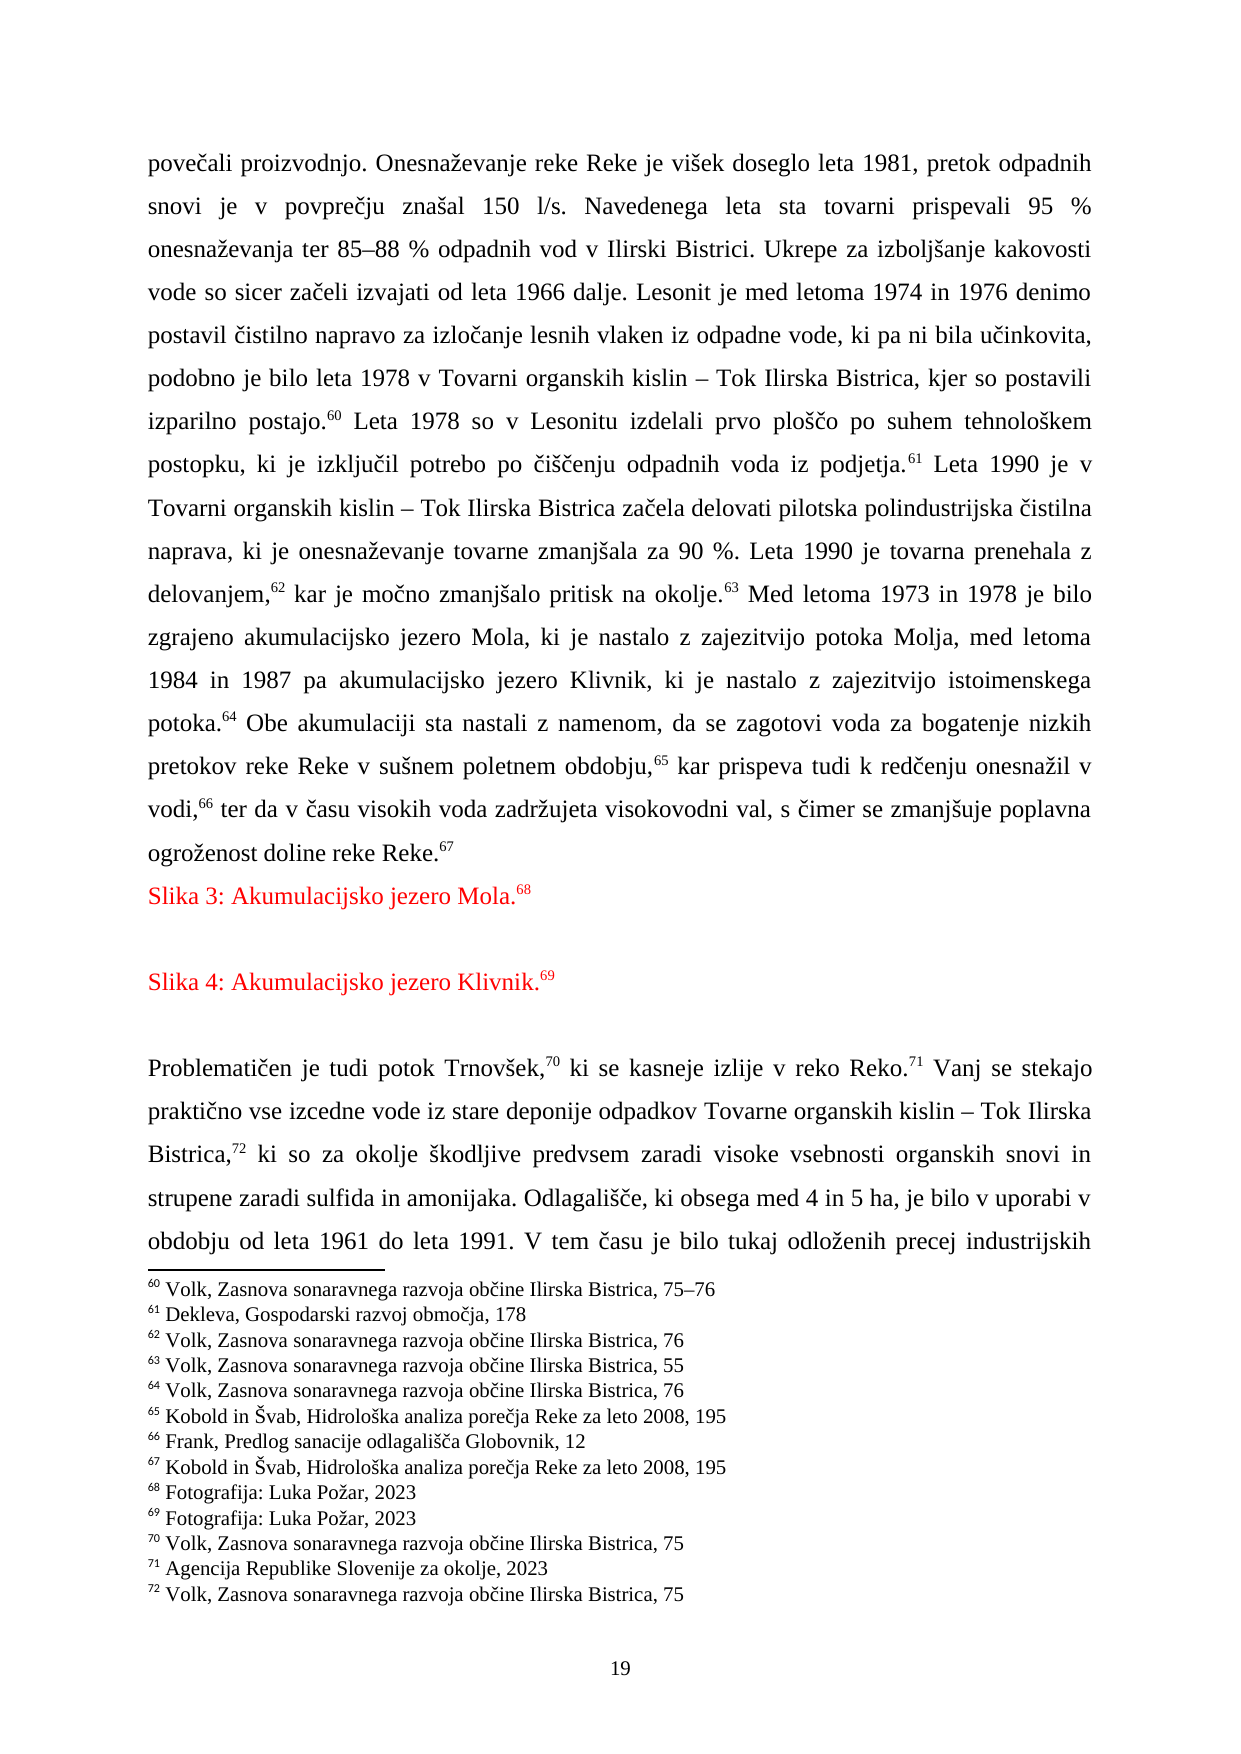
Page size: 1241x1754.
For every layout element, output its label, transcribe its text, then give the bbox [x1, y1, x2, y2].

text Slika 3: Akumulacijsko jezero Mola. [148, 881, 1093, 909]
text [148, 148, 1093, 866]
text Slika 4: Akumulacijsko jezero Klivnik. [148, 967, 1093, 996]
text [148, 1053, 1093, 1254]
